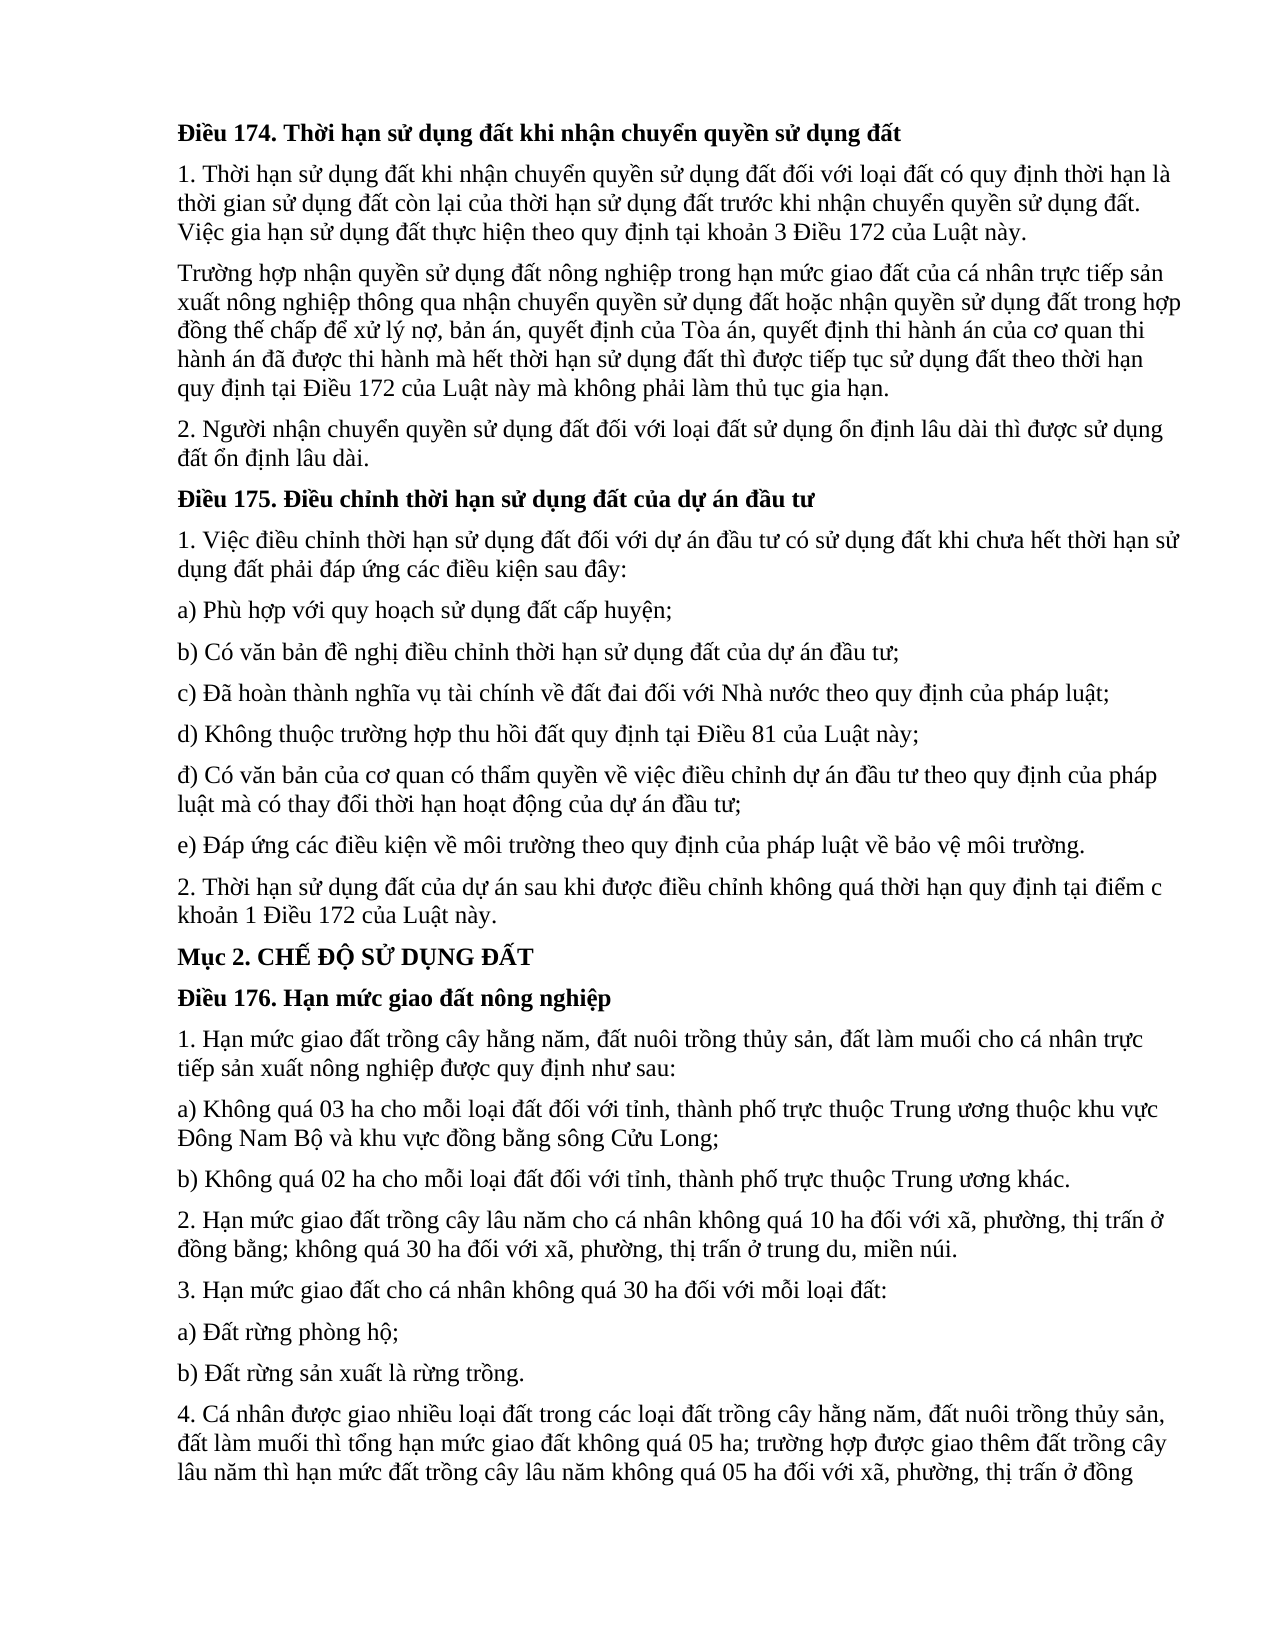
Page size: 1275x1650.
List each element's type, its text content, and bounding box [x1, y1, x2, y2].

text a) Phù hợp với quy hoạch sử dụng đất cấp huyện; [177, 596, 1186, 624]
text 2. Thời hạn sử dụng đất của dự án sau khi được điều chỉnh không quá thời hạn quy định tại điểm c khoản 1 Điều 172 của Luật này. [177, 872, 1186, 929]
text d) Không thuộc trường hợp thu hồi đất quy định tại Điều 81 của Luật này; [177, 719, 1186, 748]
text a) Không quá 03 ha cho mỗi loại đất đối với tỉnh, thành phố trực thuộc Trung ương thuộc khu vực Đông Nam Bộ và khu vực đồng bằng sông Cửu Long; [177, 1094, 1186, 1152]
text b) Không quá 02 ha cho mỗi loại đất đối với tỉnh, thành phố trực thuộc Trung ương khác. [177, 1164, 1186, 1193]
text 1. Việc điều chỉnh thời hạn sử dụng đất đối với dự án đầu tư có sử dụng đất khi chưa hết thời hạn sử dụng đất phải đáp ứng các điều kiện sau đây: [177, 526, 1186, 583]
text Điều 176. Hạn mức giao đất nông nghiệp [177, 983, 1186, 1012]
text 1. Hạn mức giao đất trồng cây hằng năm, đất nuôi trồng thủy sản, đất làm muối cho cá nhân trực tiếp sản xuất nông nghiệp được quy định như sau: [177, 1024, 1186, 1082]
text c) Đã hoàn thành nghĩa vụ tài chính về đất đai đối với Nhà nước theo quy định của pháp luật; [177, 678, 1186, 707]
text a) Đất rừng phòng hộ; [177, 1317, 1186, 1346]
text 1. Thời hạn sử dụng đất khi nhận chuyển quyền sử dụng đất đối với loại đất có quy định thời hạn là thời gian sử dụng đất còn lại của thời hạn sử dụng đất trước khi nhận chuyển quyền sử dụng đất. Việc gia hạn sử dụng đất thực hiện theo quy định tại khoản 3 Điều 172 của Luật này. [177, 159, 1186, 246]
text 3. Hạn mức giao đất cho cá nhân không quá 30 ha đối với mỗi loại đất: [177, 1276, 1186, 1304]
text Mục 2. CHẾ ĐỘ SỬ DỤNG ĐẤT [177, 942, 1186, 971]
text đ) Có văn bản của cơ quan có thẩm quyền về việc điều chỉnh dự án đầu tư theo quy định của pháp luật mà có thay đổi thời hạn hoạt động của dự án đầu tư; [177, 761, 1186, 818]
text 2. Hạn mức giao đất trồng cây lâu năm cho cá nhân không quá 10 ha đối với xã, phường, thị trấn ở đồng bằng; không quá 30 ha đối với xã, phường, thị trấn ở trung du, miền núi. [177, 1206, 1186, 1263]
text b) Đất rừng sản xuất là rừng trồng. [177, 1358, 1186, 1387]
text 2. Người nhận chuyển quyền sử dụng đất đối với loại đất sử dụng ổn định lâu dài thì được sử dụng đất ổn định lâu dài. [177, 414, 1186, 472]
text e) Đáp ứng các điều kiện về môi trường theo quy định của pháp luật về bảo vệ môi trường. [177, 831, 1186, 859]
text Điều 175. Điều chỉnh thời hạn sử dụng đất của dự án đầu tư [177, 484, 1186, 513]
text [177, 1399, 1186, 1486]
text Trường hợp nhận quyền sử dụng đất nông nghiệp trong hạn mức giao đất của cá nhân trực tiếp sản xuất nông nghiệp thông qua nhận chuyển quyền sử dụng đất hoặc nhận quyền sử dụng đất trong hợp đồng thế chấp để xử lý nợ, bản án, quyết định của Tòa án, quyết định thi hành án của cơ quan thi hành án đã được thi hành mà hết thời hạn sử dụng đất thì được tiếp tục sử dụng đất theo thời hạn quy định tại Điều 172 của Luật này mà không phải làm thủ tục gia hạn. [177, 258, 1186, 402]
text Điều 174. Thời hạn sử dụng đất khi nhận chuyển quyền sử dụng đất [177, 118, 1186, 147]
text b) Có văn bản đề nghị điều chỉnh thời hạn sử dụng đất của dự án đầu tư; [177, 637, 1186, 666]
